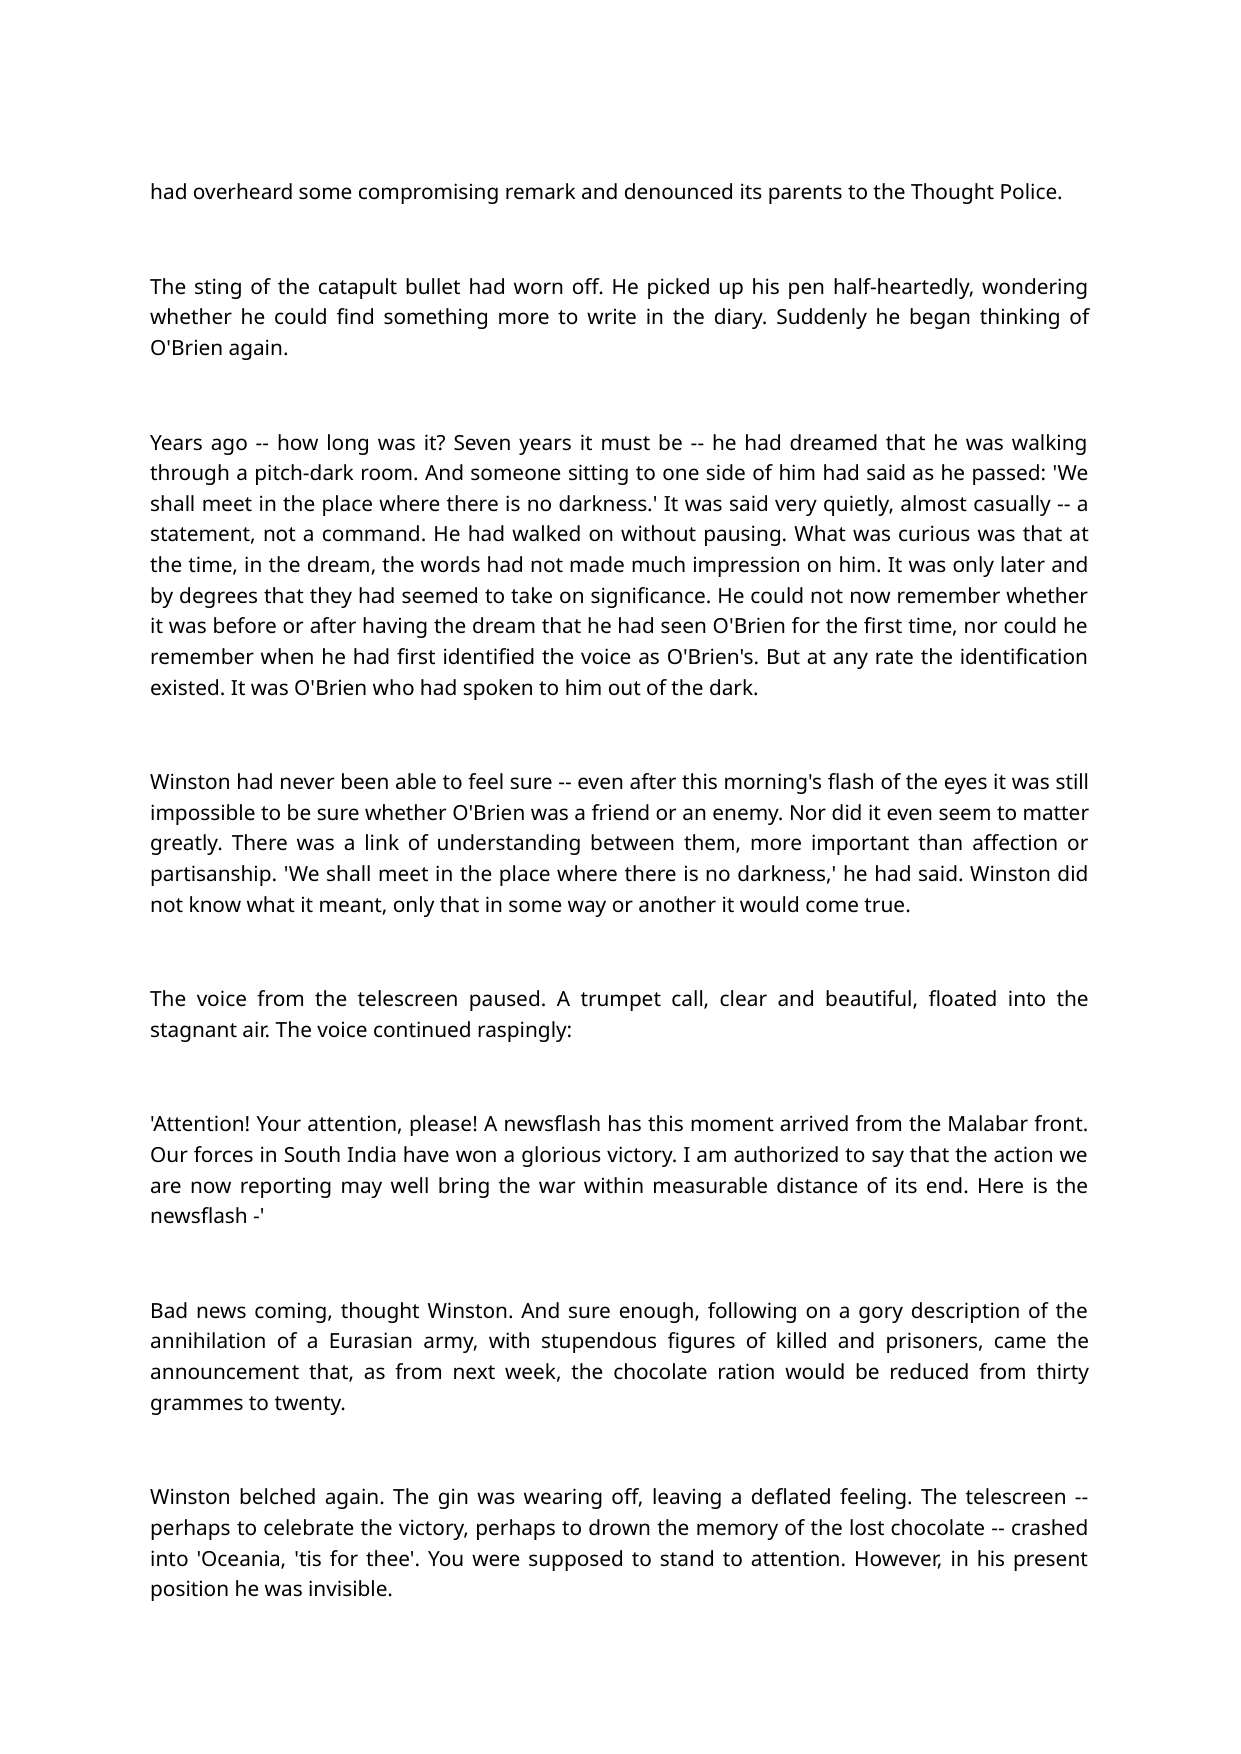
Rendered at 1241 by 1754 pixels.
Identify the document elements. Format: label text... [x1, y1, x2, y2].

text Years ago -- how long was it? Seven years it must be -- he had dreamed that he was walking through a pitch-dark room. And someone sitting to one side of him had said as he passed: 'We shall meet in the place where there is no darkness.' It was said very quietly, almost casually -- a statement, not a command. He had walked on without pausing. What was curious was that at the time, in the dream, the words had not made much impression on him. It was only later and by degrees that they had seemed to take on significance. He could not now remember whether it was before or after having the dream that he had seen O'Brien for the first time, nor could he remember when he had first identified the voice as O'Brien's. But at any rate the identification existed. It was O'Brien who had spoken to him out of the dark. [150, 428, 1090, 701]
text 'Attention! Your attention, please! A newsflash has this moment arrived from the Malabar front. Our forces in South India have won a glorious victory. I am authorized to say that the action we are now reporting may well bring the war within measurable distance of its end. Here is the newsflash -' [150, 1109, 1090, 1230]
text Winston belched again. The gin was wearing off, leaving a deflated feeling. The telescreen -- perhaps to celebrate the victory, perhaps to drown the memory of the lost chocolate -- crashed into 'Oceania, 'tis for thee'. You were supposed to stand to attention. However, in his present position he was invisible. [150, 1482, 1090, 1603]
text The voice from the telescreen paused. A trumpet call, clear and beautiful, floated into the stagnant air. The voice continued raspingly: [150, 984, 1090, 1043]
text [150, 177, 1090, 206]
text Winston had never been able to feel sure -- even after this morning's flash of the eyes it was still impossible to be sure whether O'Brien was a friend or an enemy. Nor did it even seem to matter greatly. There was a link of understanding between them, more important than affection or partisanship. 'We shall meet in the place where there is no darkness,' he had said. Winston did not know what it meant, only that in some way or another it would come true. [150, 767, 1090, 918]
text The sting of the catapult bullet had worn off. He picked up his pen half-heartedly, wondering whether he could find something more to write in the diary. Suddenly he began thinking of O'Brien again. [150, 272, 1090, 361]
text Bad news coming, thought Winston. And sure enough, following on a gory description of the annihilation of a Eurasian army, with stupendous figures of killed and prisoners, came the announcement that, as from next week, the chocolate ration would be reduced from thirty grammes to twenty. [150, 1296, 1090, 1416]
